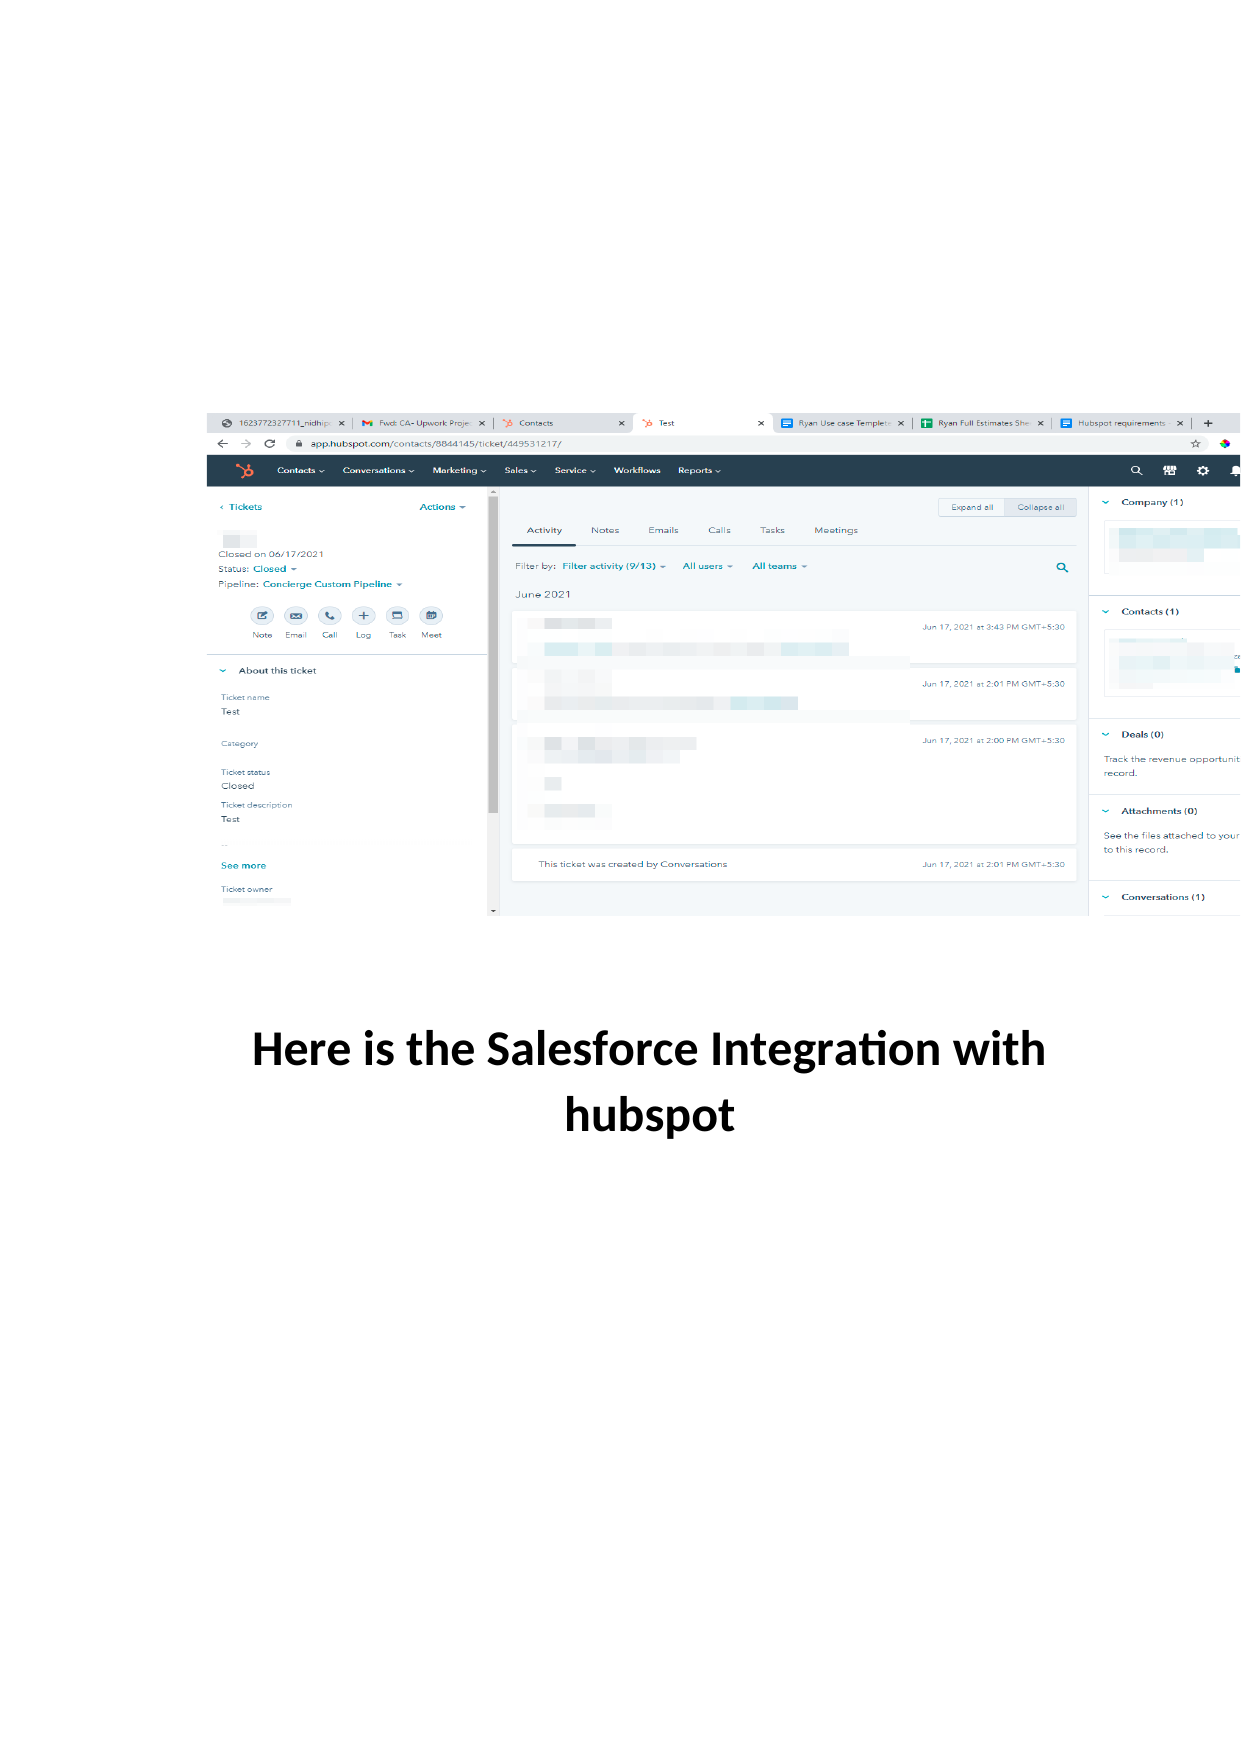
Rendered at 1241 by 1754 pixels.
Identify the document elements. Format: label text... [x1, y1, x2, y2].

picture [206, 413, 1241, 916]
text Here is the Salesforce Integration with hubspot [207, 1017, 1092, 1144]
